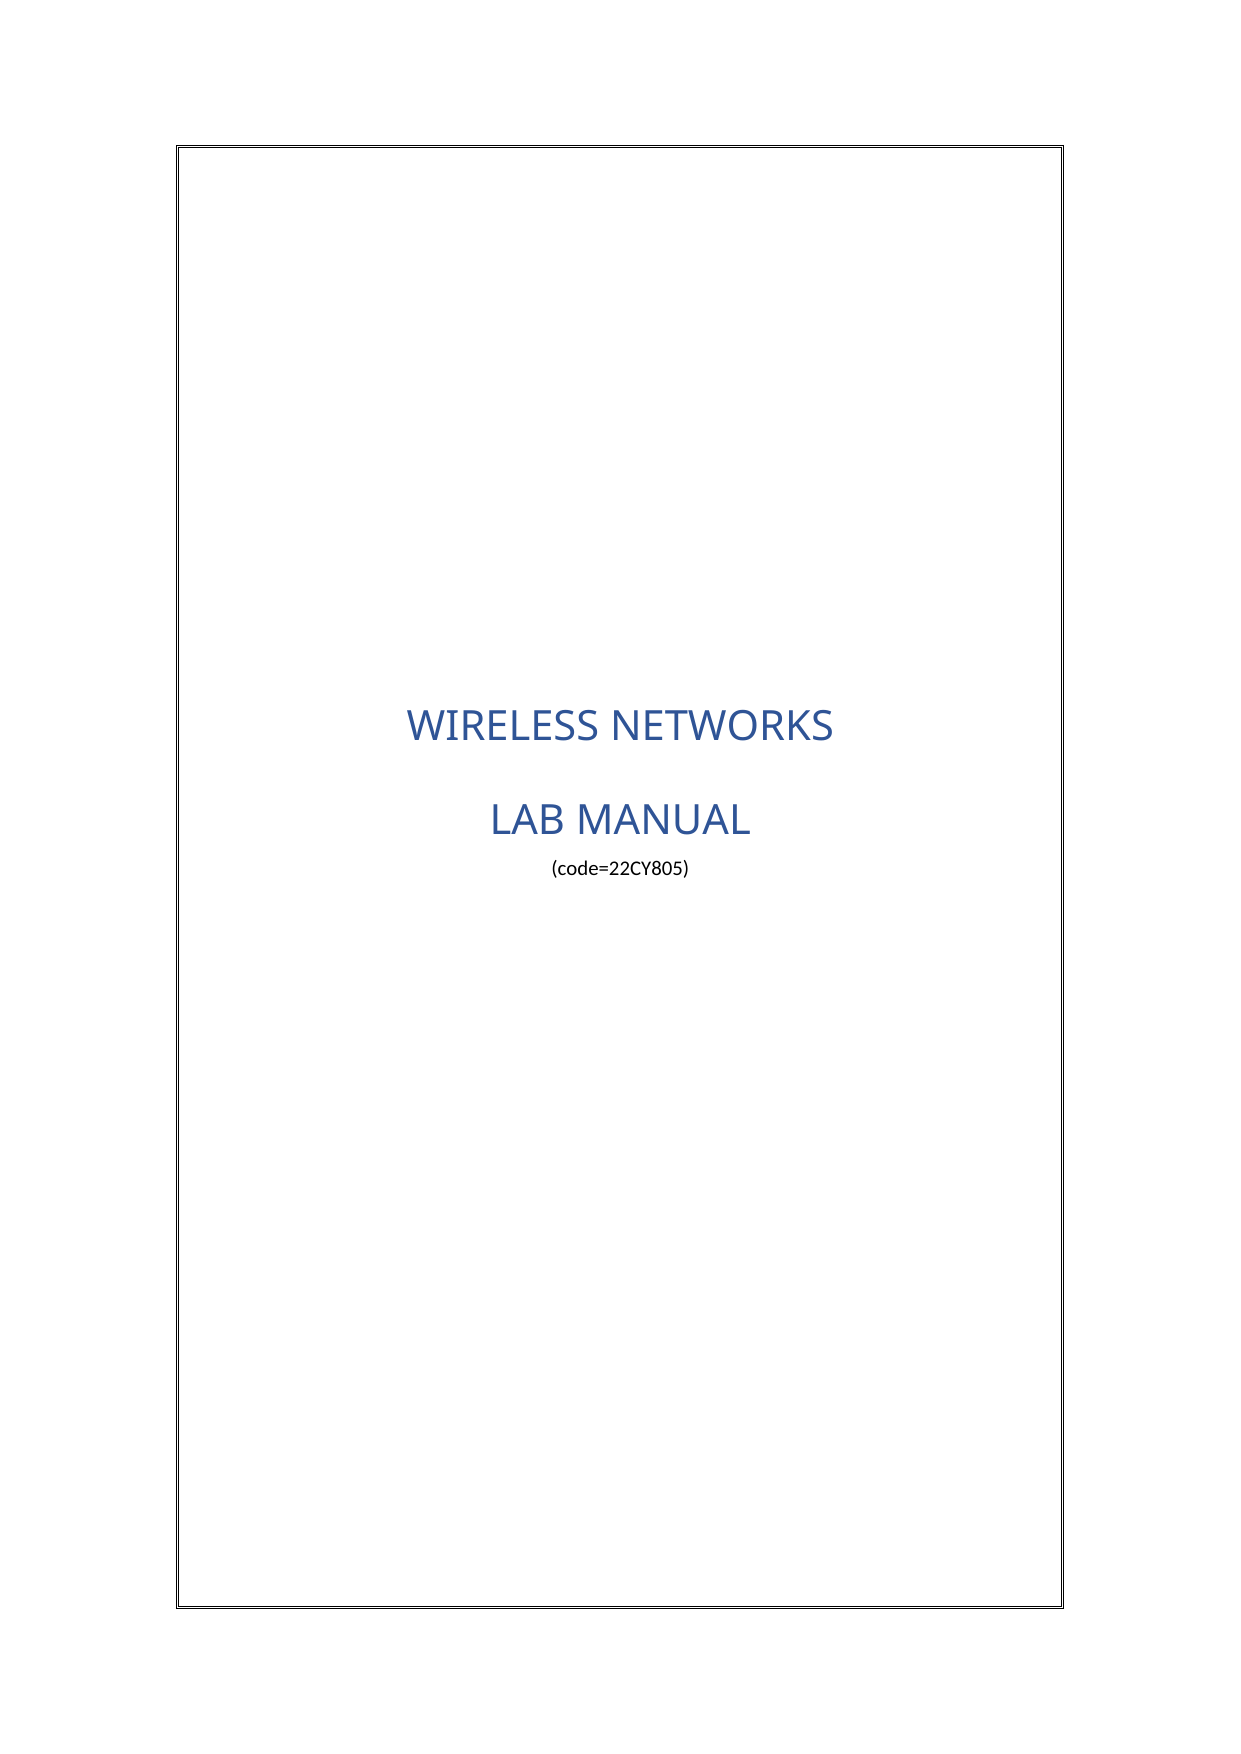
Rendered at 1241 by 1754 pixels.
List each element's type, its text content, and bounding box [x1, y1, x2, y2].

subtitle LAB MANUAL [187, 790, 1053, 847]
text (code=22CY805) [187, 855, 1053, 881]
subtitle WIRELESS NETWORKS [187, 696, 1053, 753]
